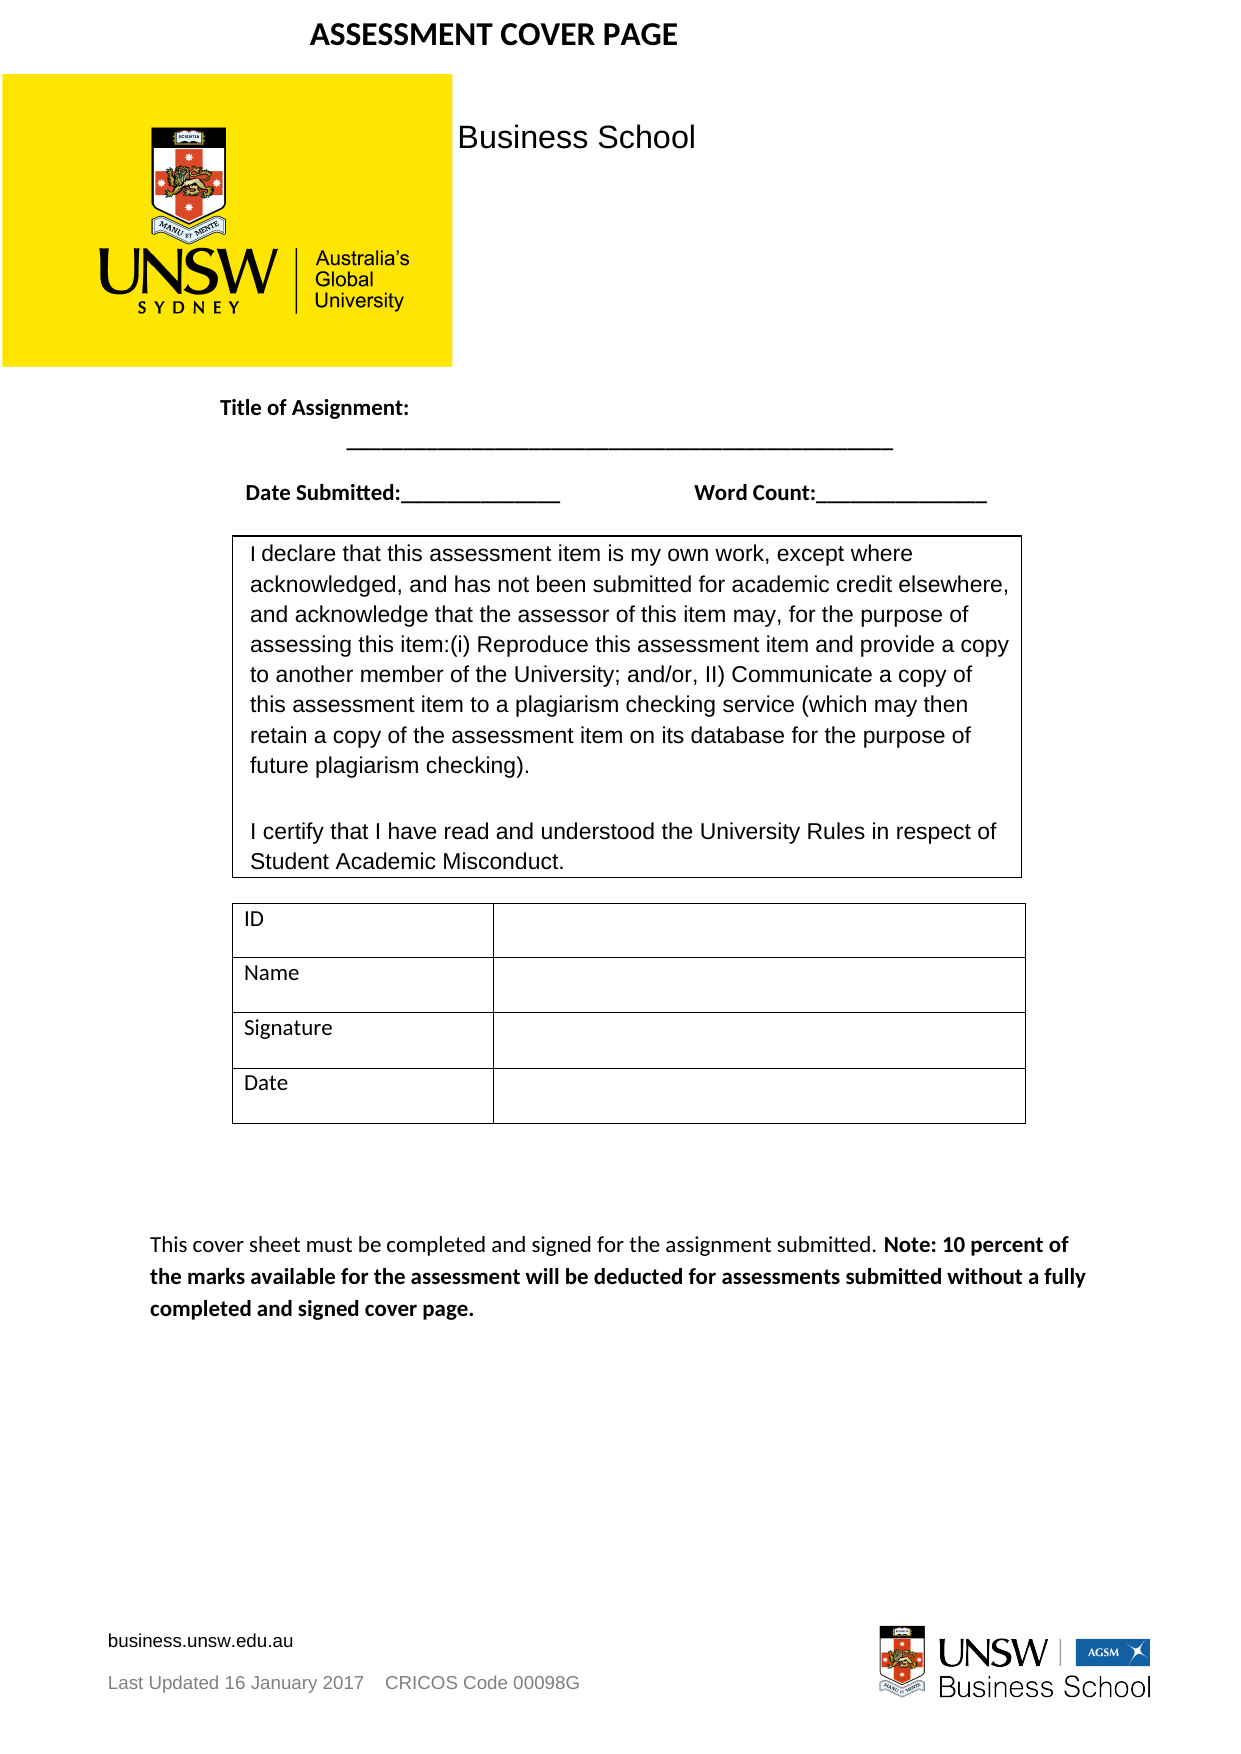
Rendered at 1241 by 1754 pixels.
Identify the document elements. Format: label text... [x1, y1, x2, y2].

table_cell [494, 1069, 1025, 1123]
table_cell [494, 958, 1025, 1012]
table_cell Name [233, 958, 493, 1012]
text Title of Assignment: ________________________________________________ [150, 278, 1090, 453]
picture [2, 74, 453, 367]
text Date Submitted:______________ Word Count:_______________ [150, 478, 1090, 506]
picture [872, 1617, 1164, 1706]
table_cell [494, 1013, 1025, 1067]
table_cell Signature [233, 1013, 493, 1067]
table_cell Date [233, 1069, 493, 1123]
table_header [494, 904, 1025, 957]
table_header ID [233, 904, 493, 957]
text I declare that this assessment item is my own work, except where acknowledged, and has not been submitted for academic credit elsewhere, and acknowledge that the assessor of this item may, for the purpose of assessing this item:(i) Reproduce this assessment item and provide a copy to another member of the University; and/or, II) Communicate a copy of this assessment item to a plagiarism checking service (which may then retain a copy of the assessment item on its database for the purpose of future plagiarism checking). I certify that I have read and understood the University Rules in respect of Student Academic Misconduct. [233, 537, 1021, 877]
text This cover sheet must be completed and signed for the assignment submitted. Note: 10 percent of the marks available for the assessment will be deducted for assessments submitted without a fully completed and signed cover page. [150, 1230, 1090, 1322]
